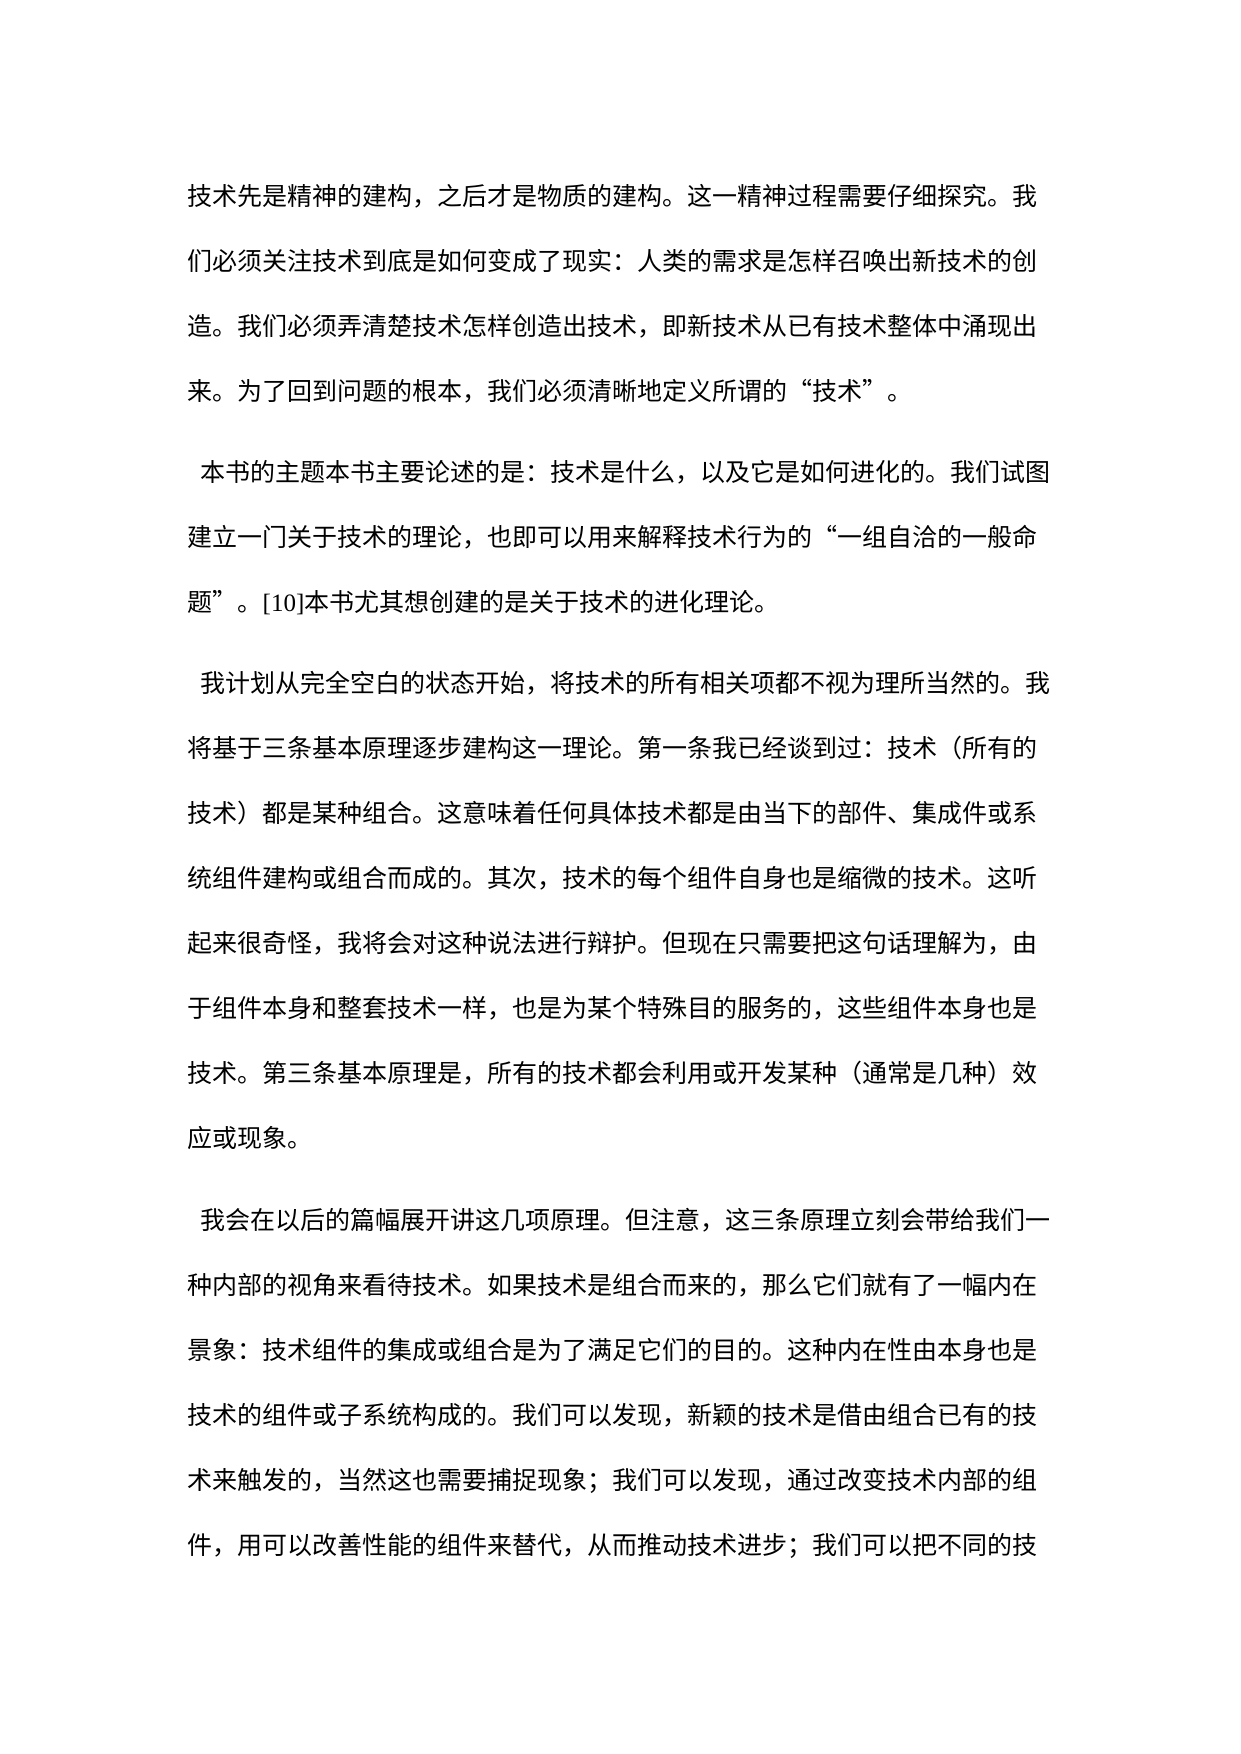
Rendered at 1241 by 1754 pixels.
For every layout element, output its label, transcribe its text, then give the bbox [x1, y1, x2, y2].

text 我计划从完全空白的状态开始，将技术的所有相关项都不视为理所当然的。我将基于三条基本原理逐步建构这一理论。第一条我已经谈到过：技术（所有的技术）都是某种组合。这意味着任何具体技术都是由当下的部件、集成件或系统组件建构或组合而成的。其次，技术的每个组件自身也是缩微的技术。这听起来很奇怪，我将会对这种说法进行辩护。但现在只需要把这句话理解为，由于组件本身和整套技术一样，也是为某个特殊目的服务的，这些组件本身也是技术。第三条基本原理是，所有的技术都会利用或开发某种（通常是几种）效应或现象。 [187, 649, 1053, 1169]
text 本书的主题本书主要论述的是：技术是什么，以及它是如何进化的。我们试图建立一门关于技术的理论，也即可以用来解释技术行为的“一组自洽的一般命题”。[10]本书尤其想创建的是关于技术的进化理论。 [187, 438, 1053, 633]
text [187, 162, 1053, 422]
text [187, 1186, 1053, 1576]
